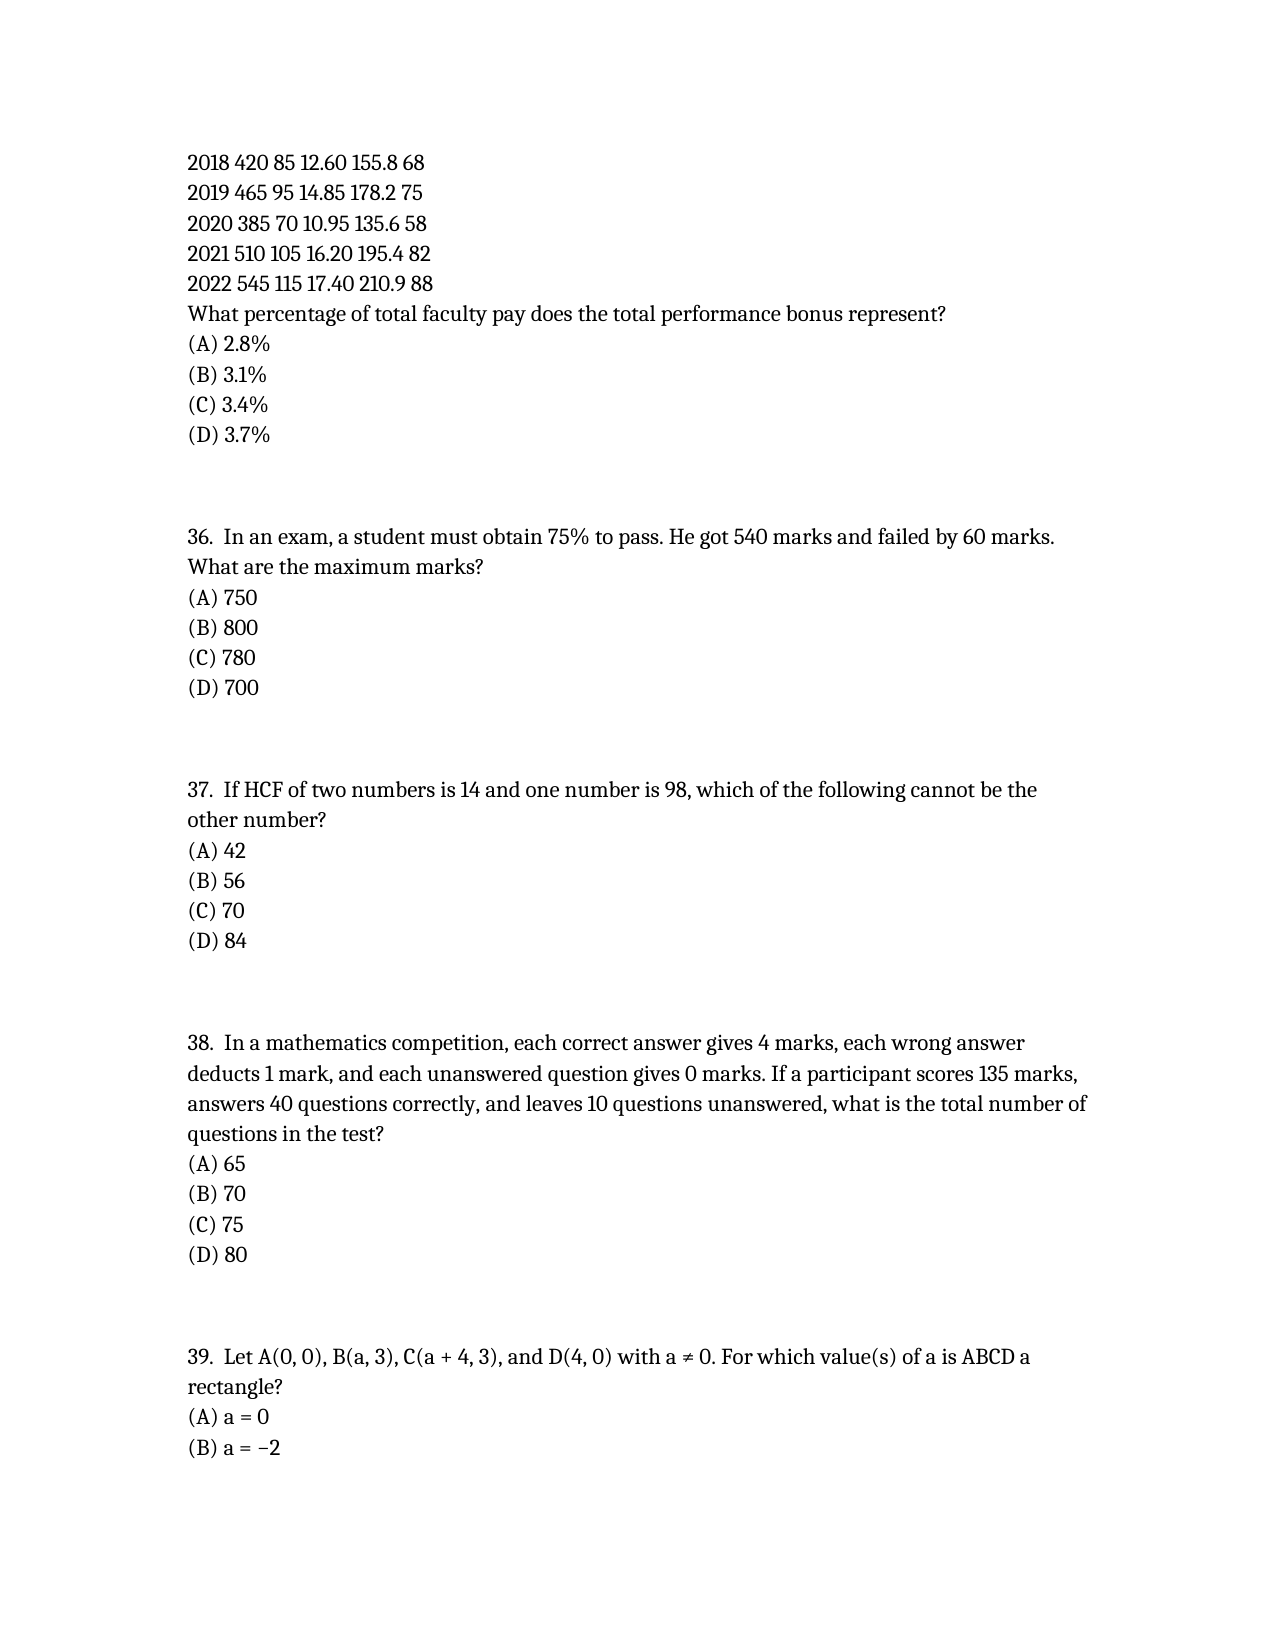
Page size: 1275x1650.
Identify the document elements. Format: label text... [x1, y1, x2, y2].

text 38. In a mathematics competition, each correct answer gives 4 marks, each wrong answer deducts 1 mark, and each unanswered question gives 0 marks. If a participant scores 135 marks, answers 40 questions correctly, and leaves 10 questions unanswered, what is the total number of questions in the test? (A) 65 (B) 70 (C) 75 (D) 80 [187, 1030, 1087, 1268]
text 37. If HCF of two numbers is 14 and one number is 98, which of the following cannot be the other number? (A) 42 (B) 56 (C) 70 (D) 84 [187, 777, 1087, 954]
text 36. In an exam, a student must obtain 75% to pass. He got 540 marks and failed by 60 marks. What are the maximum marks? (A) 750 (B) 800 (C) 780 (D) 700 [187, 524, 1087, 701]
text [187, 150, 1087, 448]
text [187, 1344, 1087, 1461]
